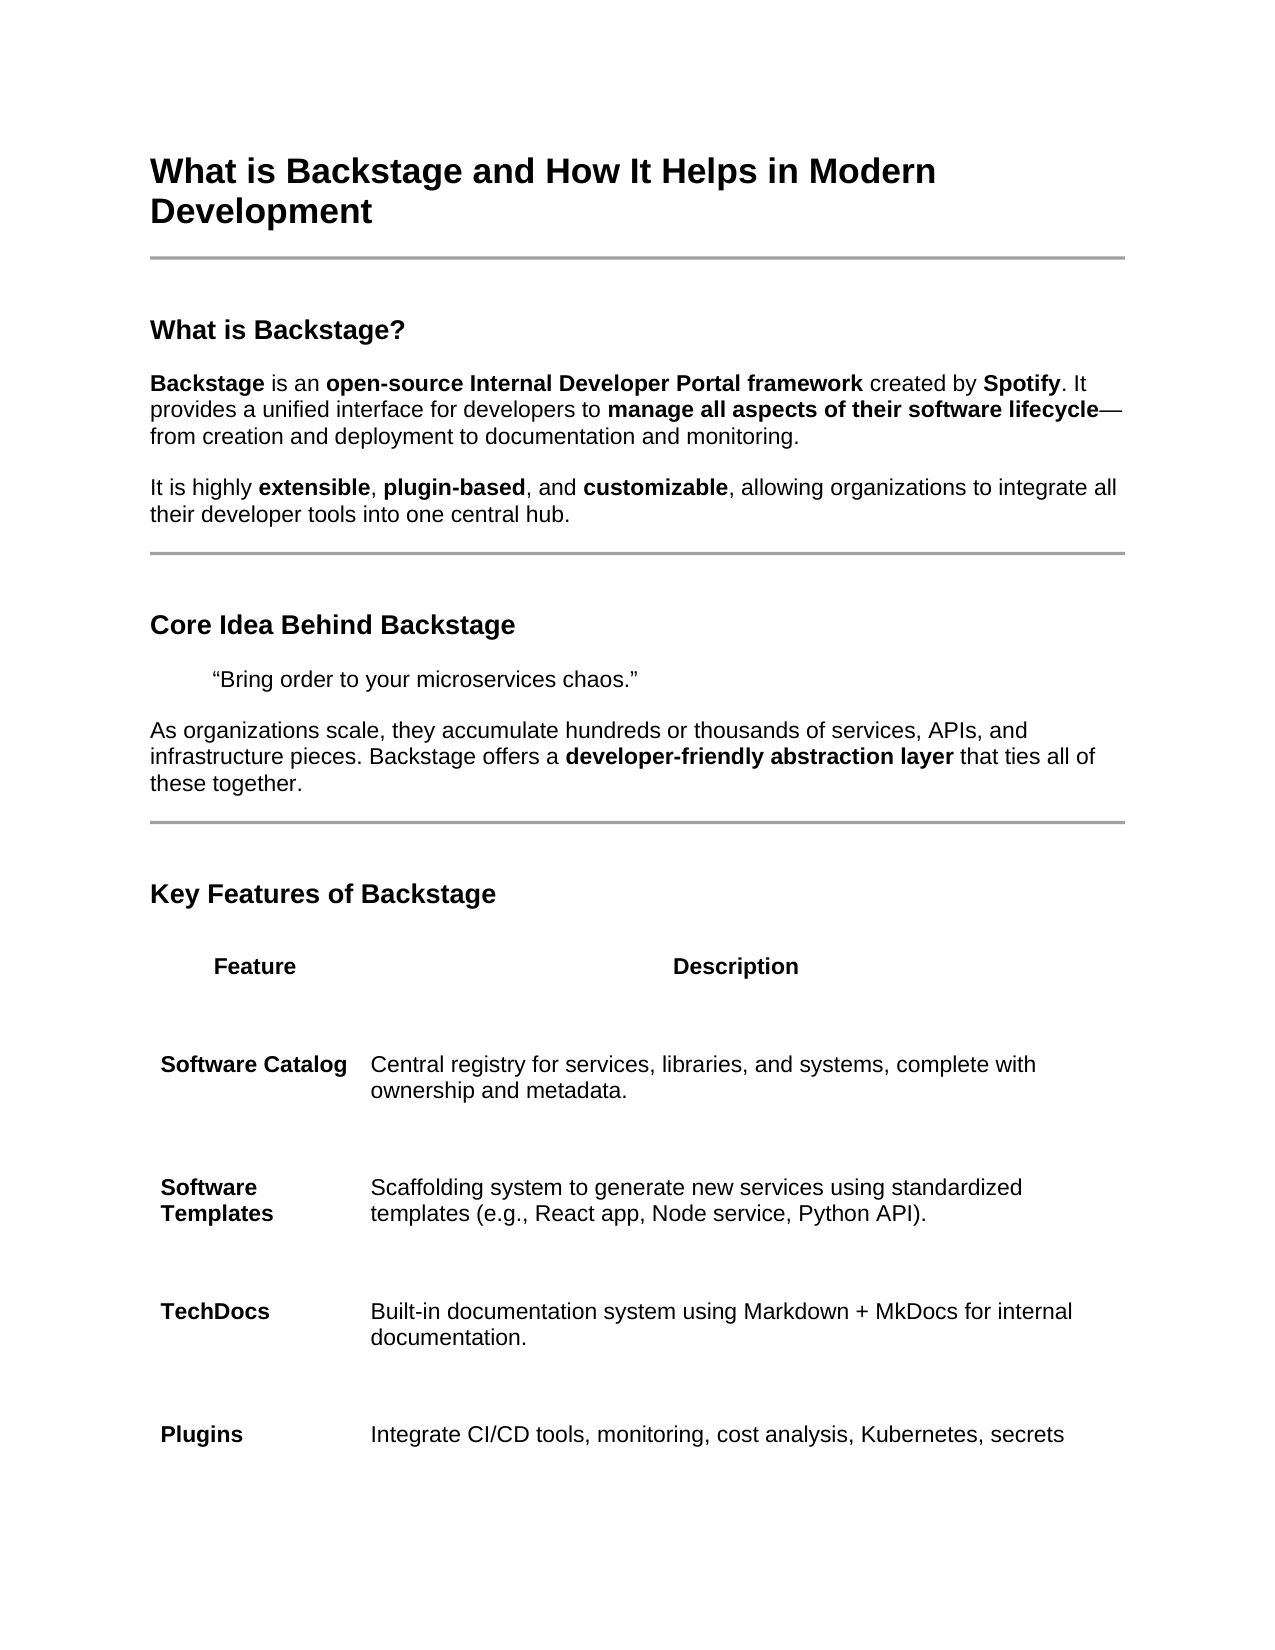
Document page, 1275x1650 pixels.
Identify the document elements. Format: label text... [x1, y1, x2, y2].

subtitle Key Features of Backstage [150, 878, 1125, 909]
subtitle Core Idea Behind Backstage [150, 609, 1125, 641]
table_cell Software Templates [150, 1139, 360, 1262]
subtitle What is Backstage? [150, 314, 1125, 345]
table_cell TechDocs [150, 1262, 360, 1386]
text As organizations scale, they accumulate hundreds or thousands of services, APIs, and infrastructure pieces. Backstage offers a developer-friendly abstraction layer that ties all of these together. [150, 717, 1125, 796]
table_cell Scaffolding system to generate new services using standardized templates (e.g., React app, Node service, Python API). [360, 1139, 1112, 1262]
subtitle What is Backstage and How It Helps in Modern Development [150, 150, 1125, 231]
table_header Description [360, 918, 1112, 1015]
text “Bring order to your microservices chaos.” [212, 666, 1062, 692]
table_header Feature [150, 918, 360, 1015]
table_cell Central registry for services, libraries, and systems, complete with ownership and metadata. [360, 1015, 1112, 1139]
table_cell Software Catalog [150, 1015, 360, 1139]
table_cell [360, 1386, 1112, 1483]
table_cell Built-in documentation system using Markdown + MkDocs for internal documentation. [360, 1262, 1112, 1386]
table_cell Plugins [150, 1386, 360, 1483]
text Backstage is an open-source Internal Developer Portal framework created by Spotify. It provides a unified interface for developers to manage all aspects of their software lifecycle—from creation and deployment to documentation and monitoring. [150, 370, 1125, 449]
text It is highly extensible, plugin-based, and customizable, allowing organizations to integrate all their developer tools into one central hub. [150, 474, 1125, 527]
